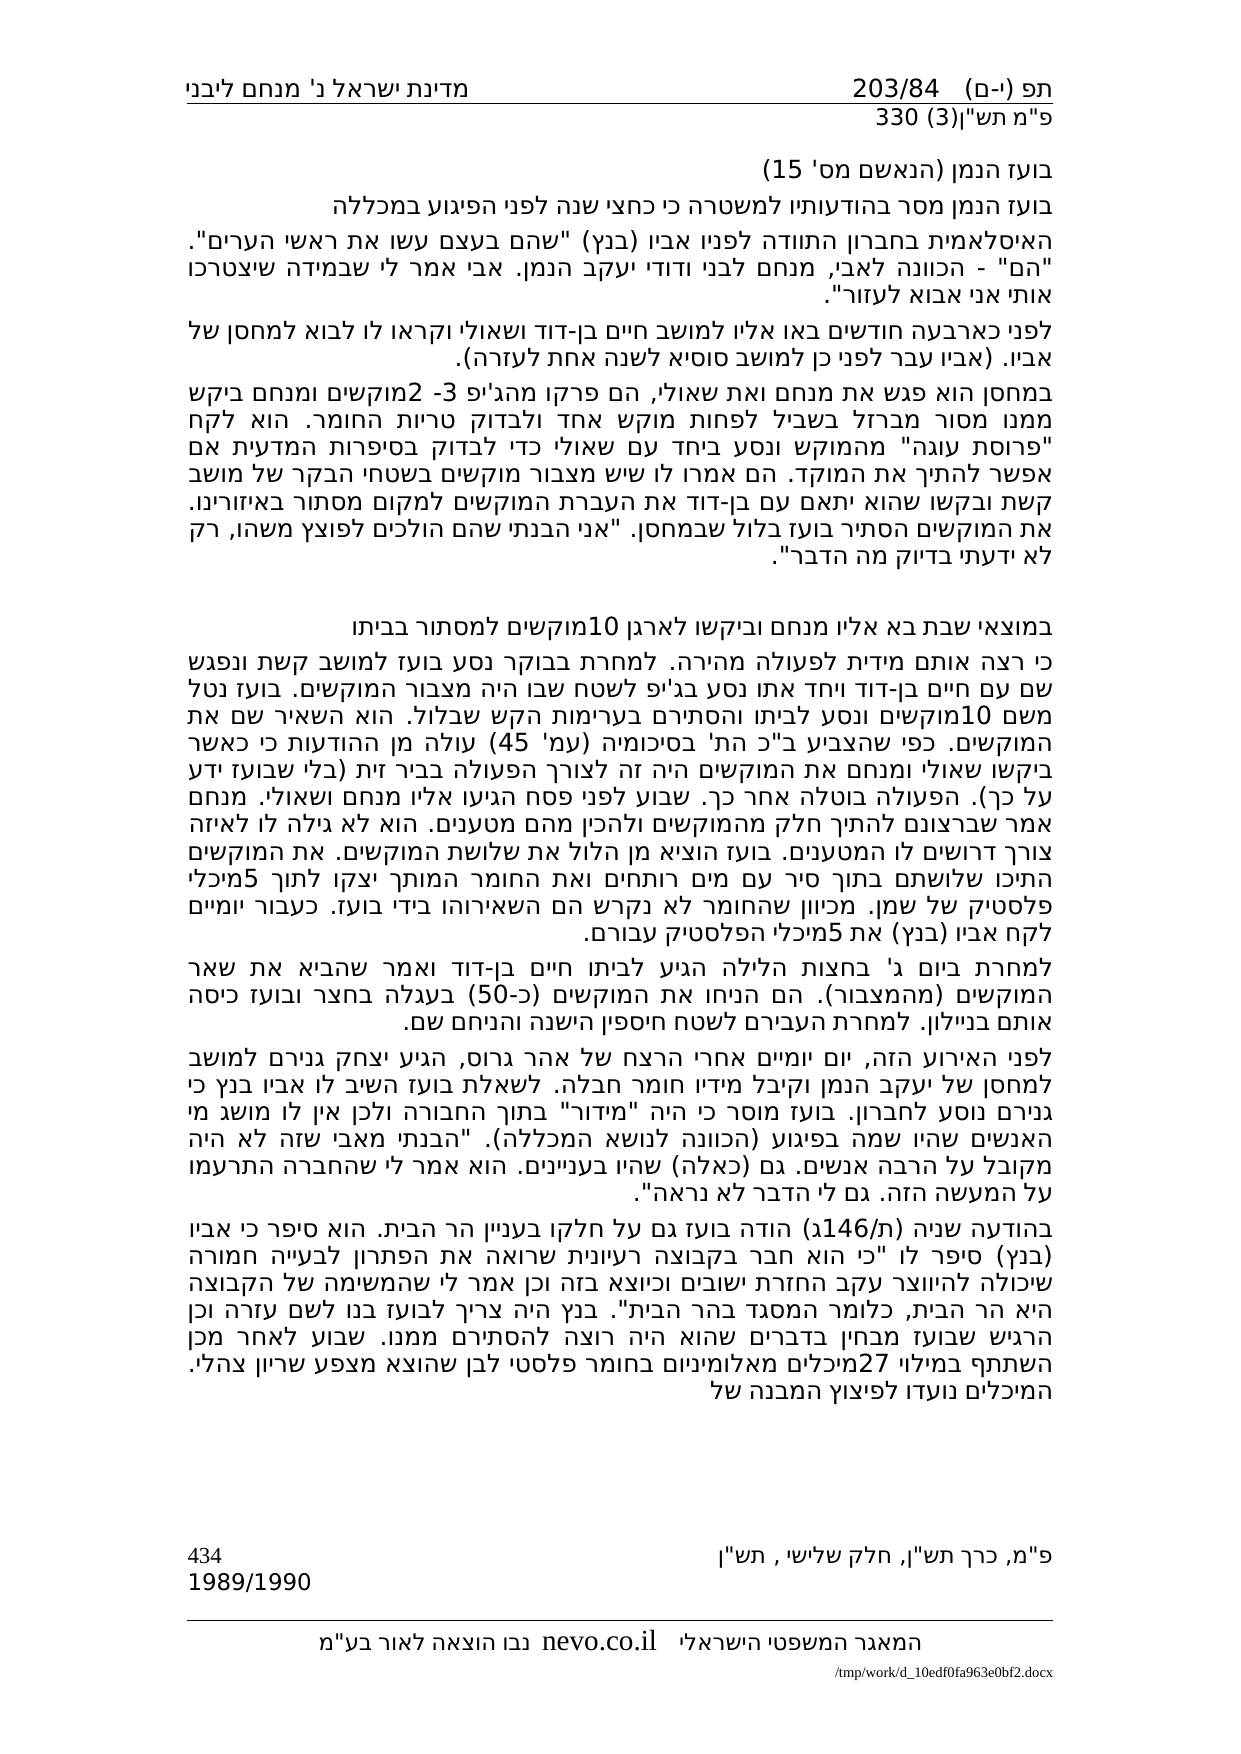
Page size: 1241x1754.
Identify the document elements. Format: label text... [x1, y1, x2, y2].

text בהודעה שניה (ת/146ג) הודה בועז גם על חלקו בעניין הר הבית. הוא סיפר כי אביו (בנץ) סיפר לו "כי הוא חבר בקבוצה רעיונית שרואה את הפתרון לבעייה חמורה שיכולה להיווצר עקב החזרת ישובים וכיוצא בזה וכן אמר לי שהמשימה של הקבוצה היא הר הבית, כלומר המסגד בהר הבית". בנץ היה צריך לבועז בנו לשם עזרה וכן הרגיש שבועז מבחין בדברים שהוא היה רוצה להסתירם ממנו. שבוע לאחר מכן השתתף במילוי 27מיכלים מאלומיניום בחומר פלסטי לבן שהוצא מצפע שריון צהלי. המיכלים נועדו לפיצוץ המבנה של [187, 1215, 1053, 1405]
text למחרת ביום ג' בחצות הלילה הגיע לביתו חיים בן-דוד ואמר שהביא את שאר המוקשים (מהמצבור). הם הניחו את המוקשים (כ-50) בעגלה בחצר ובועז כיסה אותם בניילון. למחרת העבירם לשטח חיספין הישנה והניחם שם. [187, 955, 1053, 1036]
text לפני האירוע הזה, יום יומיים אחרי הרצח של אהר גרוס, הגיע יצחק גנירם למושב למחסן של יעקב הנמן וקיבל מידיו חומר חבלה. לשאלת בועז השיב לו אביו בנץ כי גנירם נוסע לחברון. בועז מוסר כי היה "מידור" בתוך החבורה ולכן אין לו מושג מי האנשים שהיו שמה בפיגוע (הכוונה לנושא המכללה). "הבנתי מאבי שזה לא היה מקובל על הרבה אנשים. גם (כאלה) שהיו בעניינים. הוא אמר לי שהחברה התרעמו על המעשה הזה. גם לי הדבר לא נראה". [187, 1044, 1053, 1207]
text במחסן הוא פגש את מנחם ואת שאולי, הם פרקו מהג'יפ 3- 2מוקשים ומנחם ביקש ממנו מסור מברזל בשביל לפחות מוקש אחד ולבדוק טריות החומר. הוא לקח "פרוסת עוגה" מהמוקש ונסע ביחד עם שאולי כדי לבדוק בסיפרות המדעית אם אפשר להתיך את המוקד. הם אמרו לו שיש מצבור מוקשים בשטחי הבקר של מושב קשת ובקשו שהוא יתאם עם בן-דוד את העברת המוקשים למקום מסתור באיזורינו. את המוקשים הסתיר בועז בלול שבמחסן. "אני הבנתי שהם הולכים לפוצץ משהו, רק לא ידעתי בדיוק מה הדבר". [187, 380, 1053, 569]
text לפני כארבעה חודשים באו אליו למושב חיים בן-דוד ושאולי וקראו לו לבוא למחסן של אביו. (אביו עבר לפני כן למושב סוסיא לשנה אחת לעזרה). [187, 317, 1053, 372]
text כי רצה אותם מידית לפעולה מהירה. למחרת בבוקר נסע בועז למושב קשת ונפגש שם עם חיים בן-דוד ויחד אתו נסע בג'יפ לשטח שבו היה מצבור המוקשים. בועז נטל משם 10מוקשים ונסע לביתו והסתירם בערימות הקש שבלול. הוא השאיר שם את המוקשים. כפי שהצביע ב"כ הת' בסיכומיה (עמ' 45) עולה מן ההודעות כי כאשר ביקשו שאולי ומנחם את המוקשים היה זה לצורך הפעולה בביר זית (בלי שבועז ידע על כך). הפעולה בוטלה אחר כך. שבוע לפני פסח הגיעו אליו מנחם ושאולי. מנחם אמר שברצונם להתיך חלק מהמוקשים ולהכין מהם מטענים. הוא לא גילה לו לאיזה צורך דרושים לו המטענים. בועז הוציא מן הלול את שלושת המוקשים. את המוקשים התיכו שלושתם בתוך סיר עם מים רותחים ואת החומר המותך יצקו לתוך 5מיכלי פלסטיק של שמן. מכיוון שהחומר לא נקרש הם השאירוהו בידי בועז. כעבור יומיים לקח אביו (בנץ) את 5מיכלי הפלסטיק עבורם. [187, 649, 1053, 947]
text בועז הנמן מסר בהודעותיו למשטרה כי כחצי שנה לפני הפיגוע במכללה [187, 192, 1053, 219]
text במוצאי שבת בא אליו מנחם וביקשו לארגן 10מוקשים למסתור בביתו [187, 613, 1053, 640]
text בועז הנמן (הנאשם מס' 15) [187, 157, 1053, 184]
text האיסלאמית בחברון התוודה לפניו אביו (בנץ) "שהם בעצם עשו את ראשי הערים". "הם" - הכוונה לאבי, מנחם לבני ודודי יעקב הנמן. אבי אמר לי שבמידה שיצטרכו אותי אני אבוא לעזור". [187, 228, 1053, 309]
